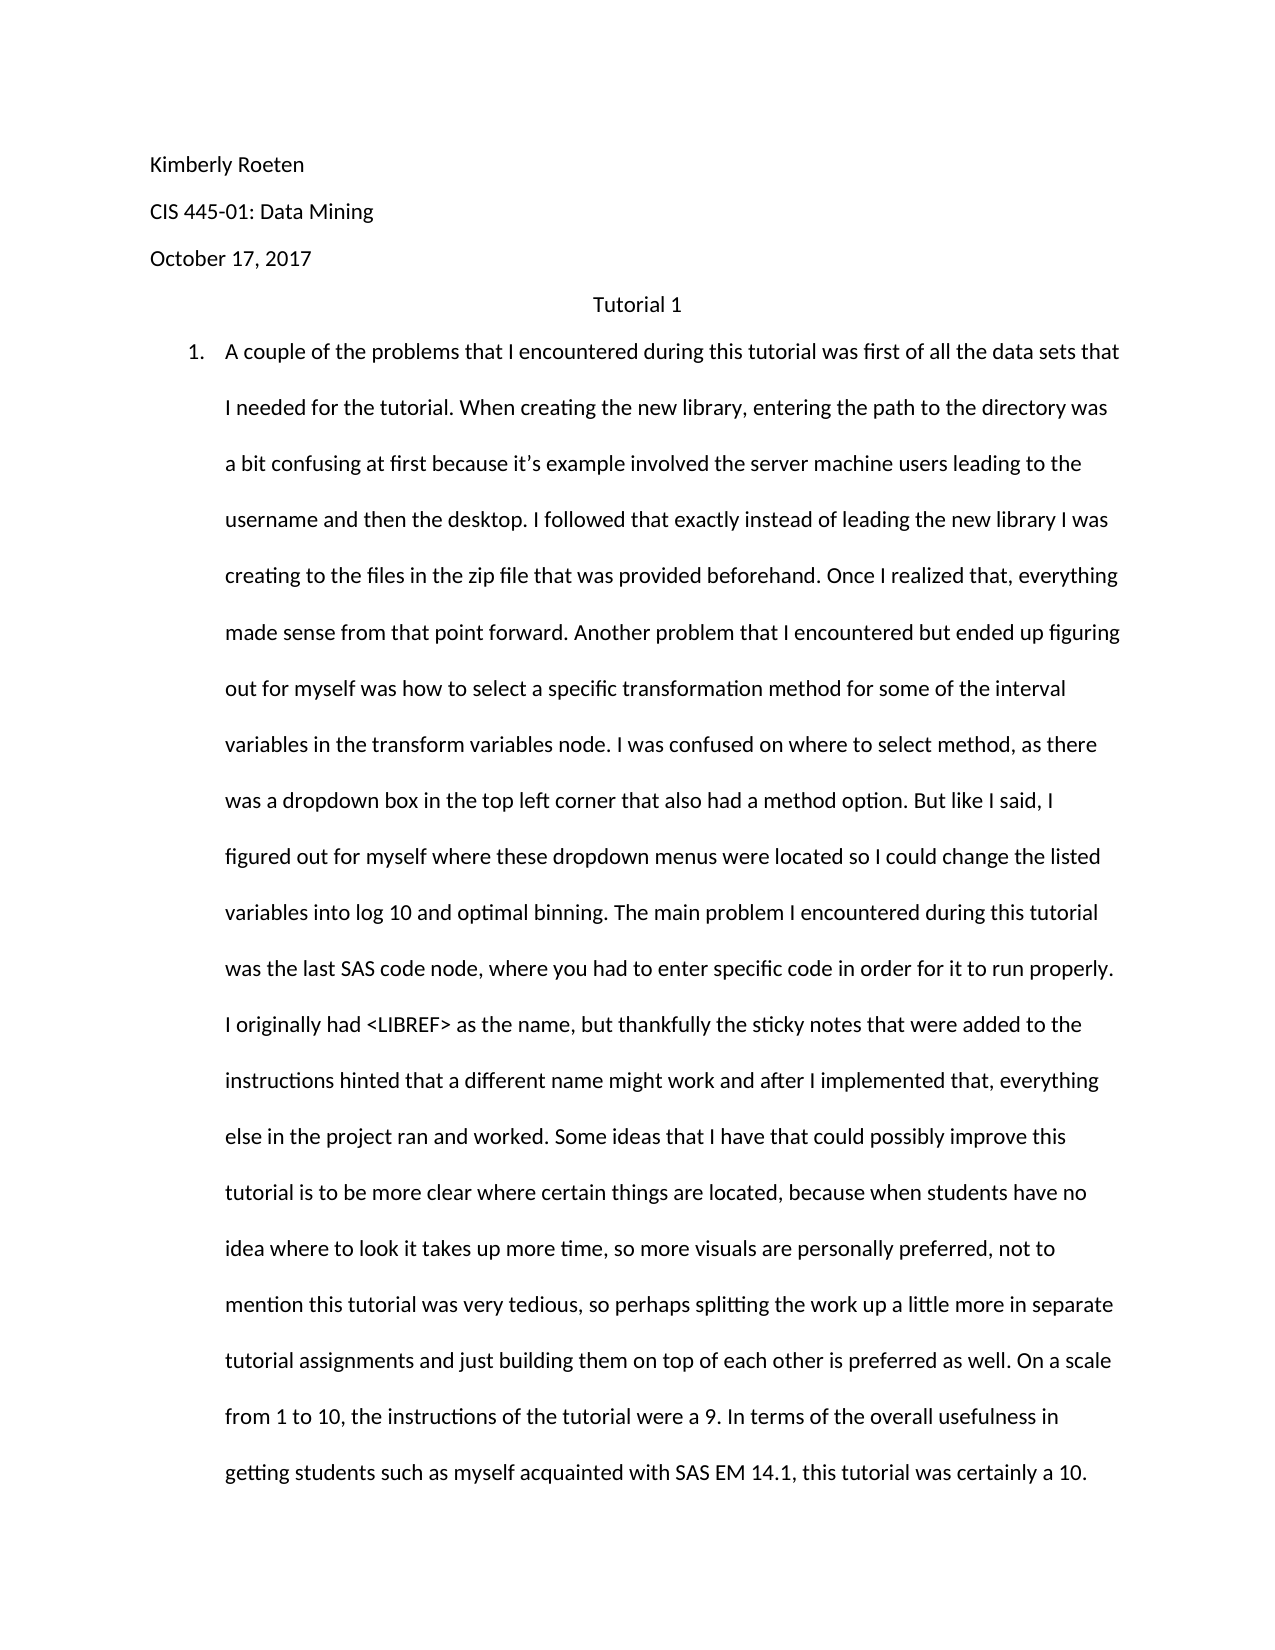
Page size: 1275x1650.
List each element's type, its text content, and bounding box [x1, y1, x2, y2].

text CIS 445-01: Data Mining [150, 197, 1125, 225]
text October 17, 2017 [150, 244, 1125, 272]
text Kimberly Roeten [150, 150, 1125, 178]
list A couple of the problems that I encountered during this tutorial was first of all the data sets that I needed for the tutorial. When creating the new library, entering the path to the directory was a bit confusing at first because it’s example involved the server machine users leading to the username and then the desktop. I followed that exactly instead of leading the new library I was creating to the files in the zip file that was provided beforehand. Once I realized that, everything made sense from that point forward. Another problem that I encountered but ended up figuring out for myself was how to select a specific transformation method for some of the interval variables in the transform variables node. I was confused on where to select method, as there was a dropdown box in the top left corner that also had a method option. But like I said, I figured out for myself where these dropdown menus were located so I could change the listed variables into log 10 and optimal binning. The main problem I encountered during this tutorial was the last SAS code node, where you had to enter specific code in order for it to run properly. I originally had <LIBREF> as the name, but thankfully the sticky notes that were added to the instructions hinted that a different name might work and after I implemented that, everything else in the project ran and worked. Some ideas that I have that could possibly improve this tutorial is to be more clear where certain things are located, because when students have no idea where to look it takes up more time, so more visuals are personally preferred, not to mention this tutorial was very tedious, so perhaps splitting the work up a little more in separate tutorial assignments and just building them on top of each other is preferred as well. On a scale from 1 to 10, the instructions of the tutorial were a 9. In terms of the overall usefulness in getting students such as myself acquainted with SAS EM 14.1, this tutorial was certainly a 10. [187, 337, 1125, 1486]
text Tutorial 1 [150, 291, 1125, 319]
